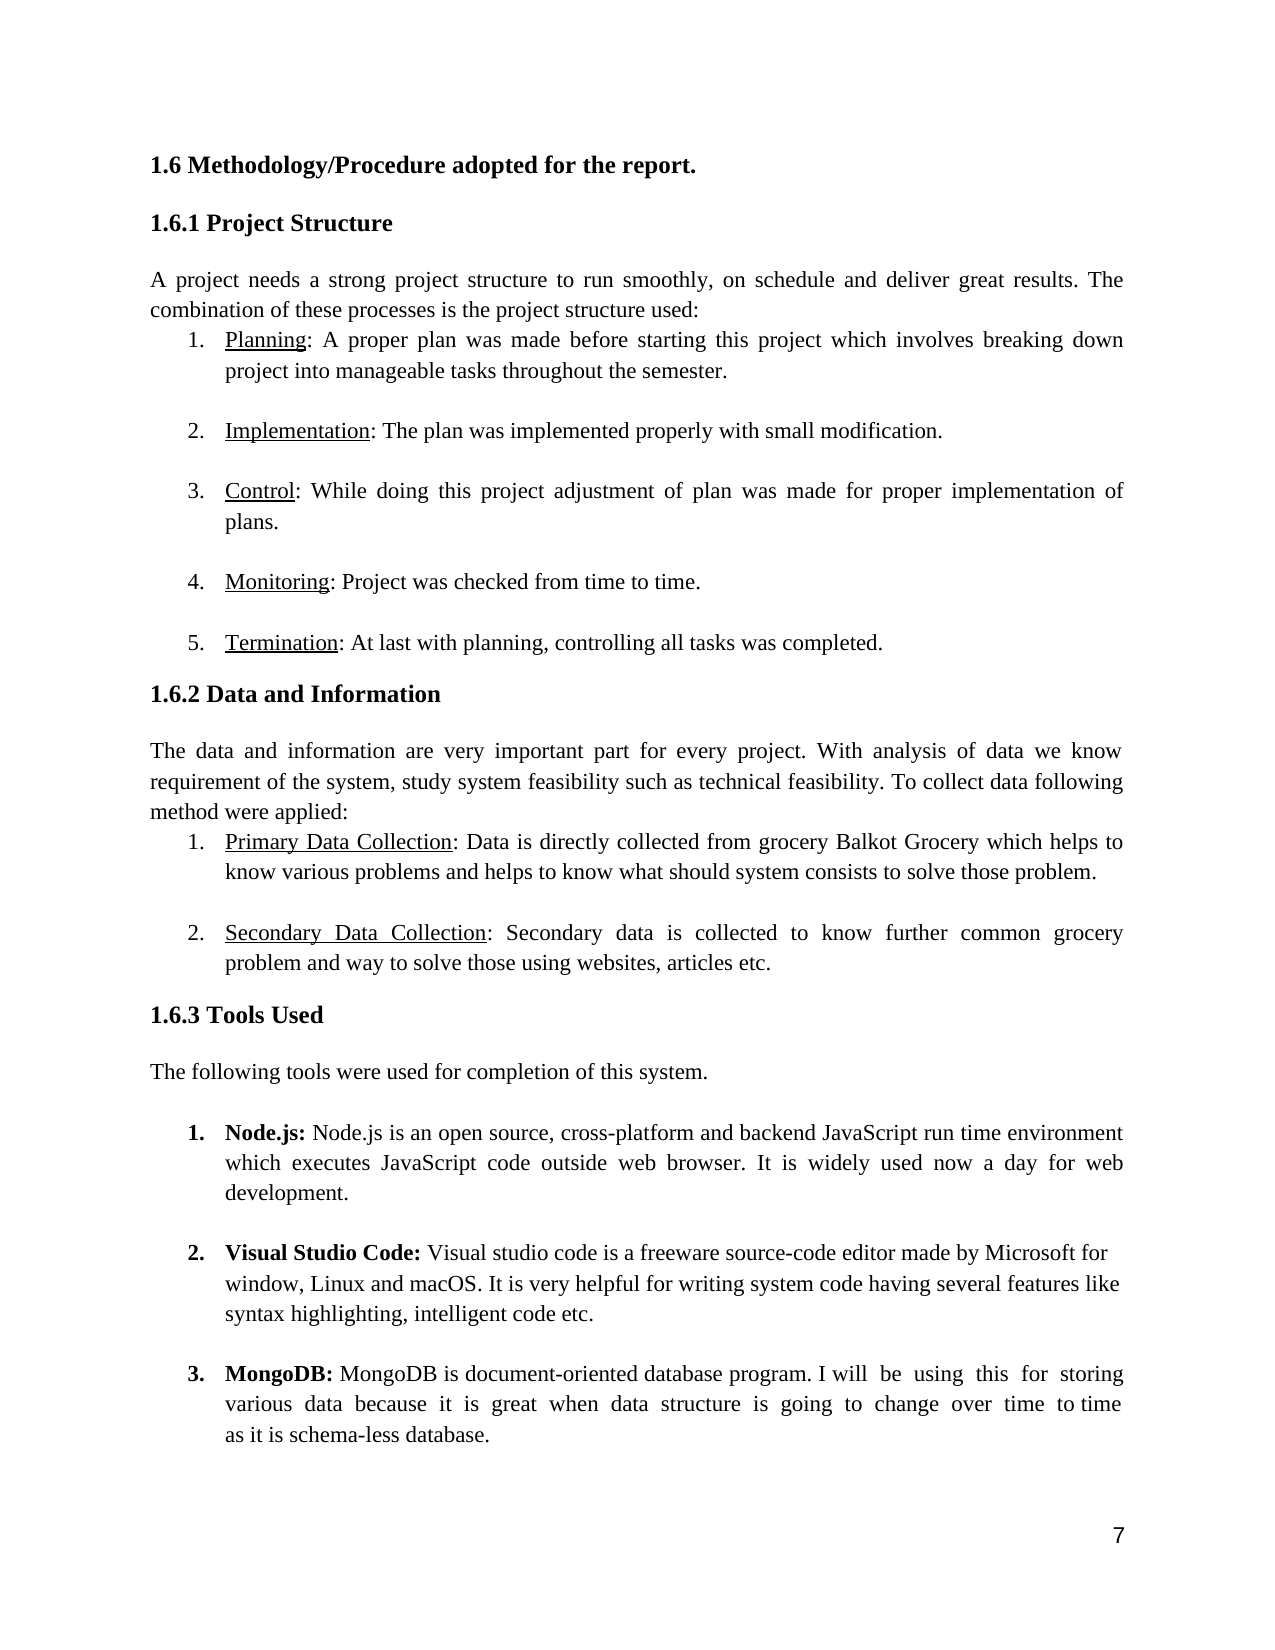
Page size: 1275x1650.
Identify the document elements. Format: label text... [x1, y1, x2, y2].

list Visual Studio Code: Visual studio code is a freeware source-code editor made by Microsoft for window, Linux and macOS. It is very helpful for writing system code having several features like syntax highlighting, intelligent code etc. [187, 1239, 1125, 1356]
list MongoDB: MongoDB is document-oriented database program. I will be using this for storing various data because it is great when data structure is going to change over time to time as it is schema-less database. [187, 1360, 1125, 1447]
list Termination: At last with planning, controlling all tasks was completed. [187, 628, 1125, 655]
text The following tools were used for completion of this system. [150, 1058, 1125, 1084]
list Control: While doing this project adjustment of plan was made for proper implementation of plans. [187, 477, 1125, 564]
subtitle 1.6.1 Project Structure [150, 208, 1125, 237]
list Monitoring: Project was checked from time to time. [187, 568, 1125, 594]
text The data and information are very important part for every project. With analysis of data we know requirement of the system, study system feasibility such as technical feasibility. To collect data following method were applied: [150, 738, 1125, 824]
list Implementation: The plan was implemented properly with small modification. [187, 417, 1125, 443]
list Node.js: Node.js is an open source, cross-platform and backend JavaScript run time environment which executes JavaScript code outside web browser. It is widely used now a day for web development. [187, 1118, 1125, 1236]
subtitle 1.6 Methodology/Procedure adopted for the report. [150, 150, 1125, 179]
list Planning: A proper plan was made before starting this project which involves breaking down project into manageable tasks throughout the semester. [187, 326, 1125, 383]
subtitle 1.6.2 Data and Information [150, 679, 1125, 708]
text A project needs a strong project structure to run smoothly, on schedule and deliver great results. The combination of these processes is the project structure used: [150, 266, 1125, 323]
list Secondary Data Collection: Secondary data is collected to know further common grocery problem and way to solve those using websites, articles etc. [187, 919, 1125, 975]
list Primary Data Collection: Data is directly collected from grocery Balkot Grocery which helps to know various problems and helps to know what should system consists to solve those problem. [187, 828, 1125, 885]
subtitle 1.6.3 Tools Used [150, 1000, 1125, 1029]
